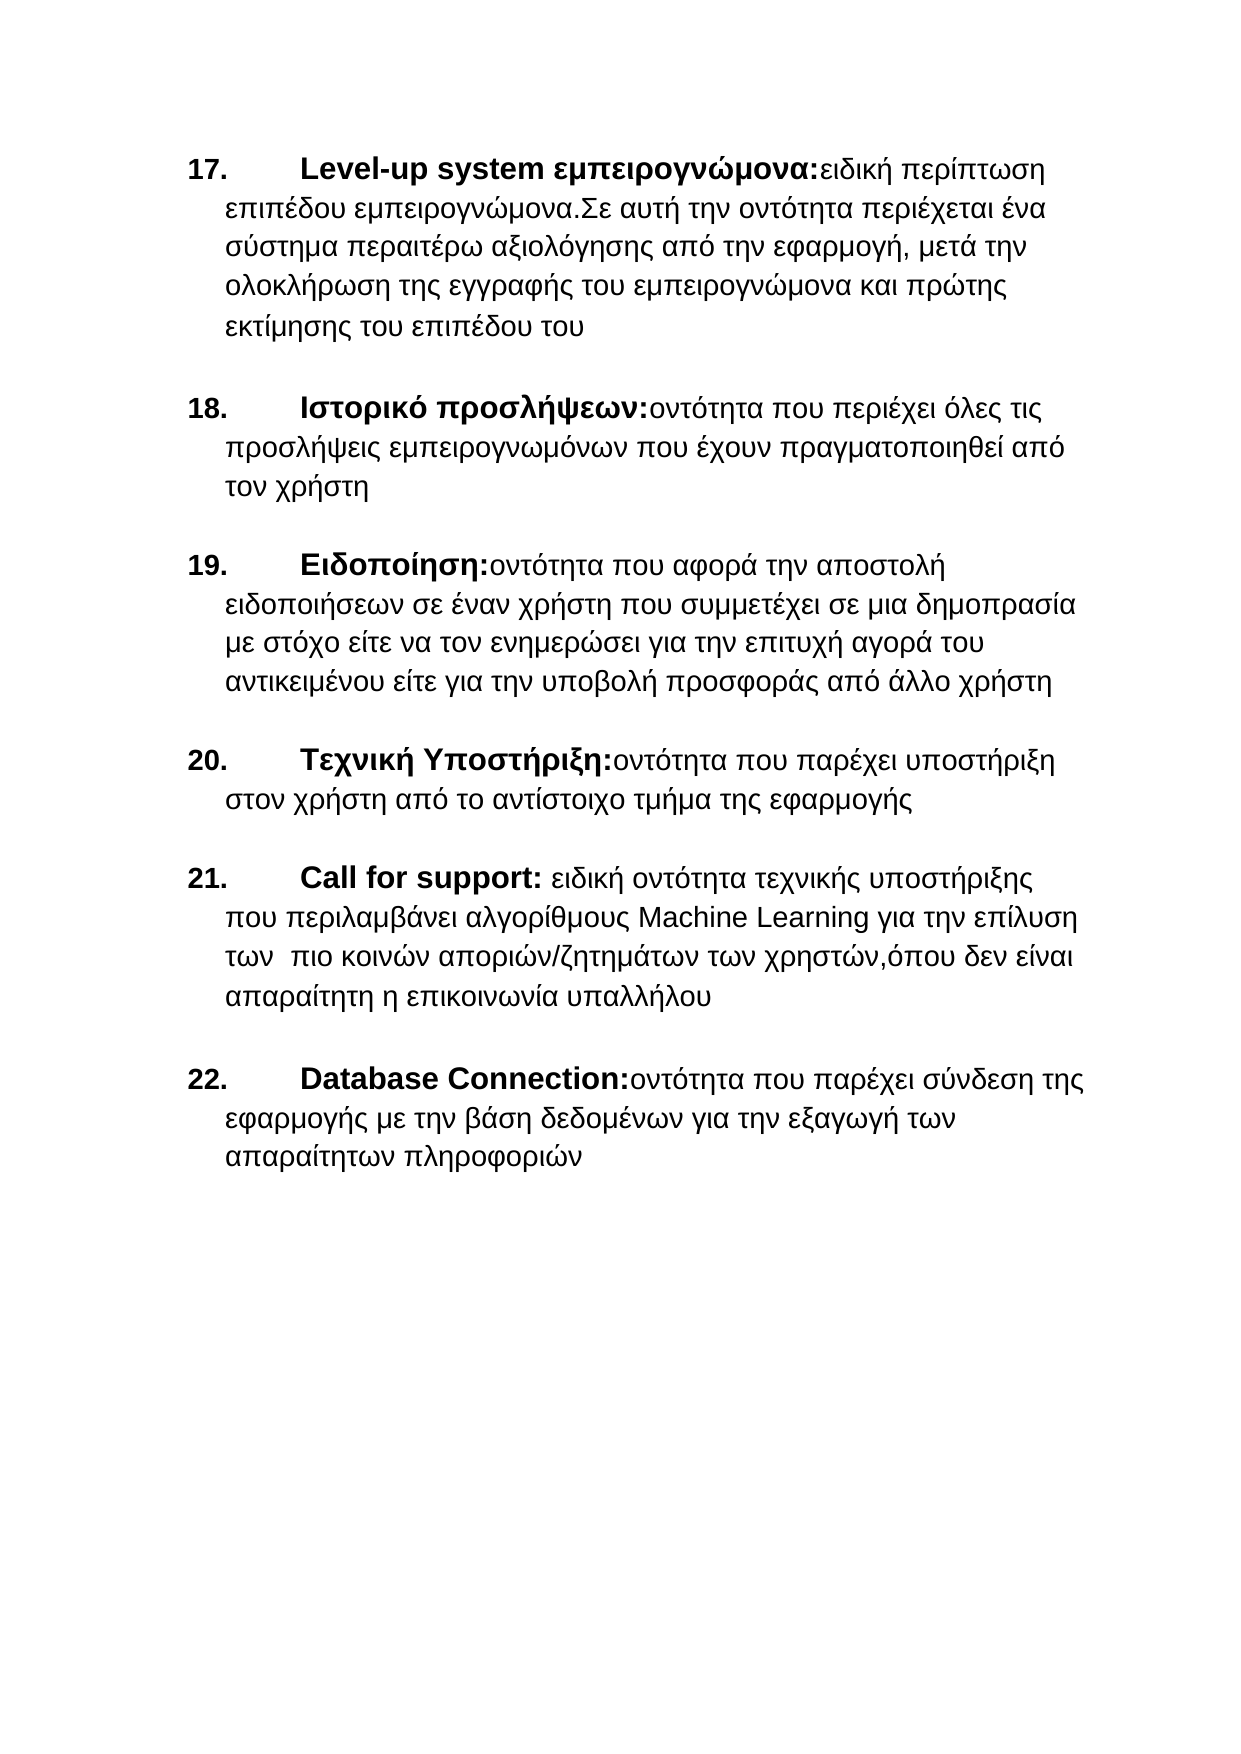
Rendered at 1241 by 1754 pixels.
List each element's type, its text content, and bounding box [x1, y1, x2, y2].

list Database Connection:οντότητα που παρέχει σύνδεση της εφαρμογής με την βάση δεδομένων για την εξαγωγή των απαραίτητων πληροφοριών [187, 1060, 1090, 1173]
list Ειδοποίηση:οντότητα που αφορά την αποστολή ειδοποιήσεων σε έναν χρήστη που συμμετέχει σε μια δημοπρασία με στόχο είτε να τον ενημερώσει για την επιτυχή αγορά του αντικειμένου είτε για την υποβολή προσφοράς από άλλο χρήστη [187, 546, 1090, 697]
list Τεχνική Υποστήριξη:οντότητα που παρέχει υποστήριξη στον χρήστη από το αντίστοιχο τμήμα της εφαρμογής [187, 741, 1090, 816]
list Call for support: ειδική οντότητα τεχνικής υποστήριξης που περιλαμβάνει αλγορίθμους Machine Learning για την επίλυση των πιο κοινών αποριών/ζητημάτων των χρηστών,όπου δεν είναι απαραίτητη η επικοινωνία υπαλλήλου [187, 859, 1090, 1013]
list Ιστορικό προσλήψεων:οντότητα που περιέχει όλες τις προσλήψεις εμπειρογνωμόνων που έχουν πραγματοποιηθεί από τον χρήστη [187, 389, 1090, 502]
